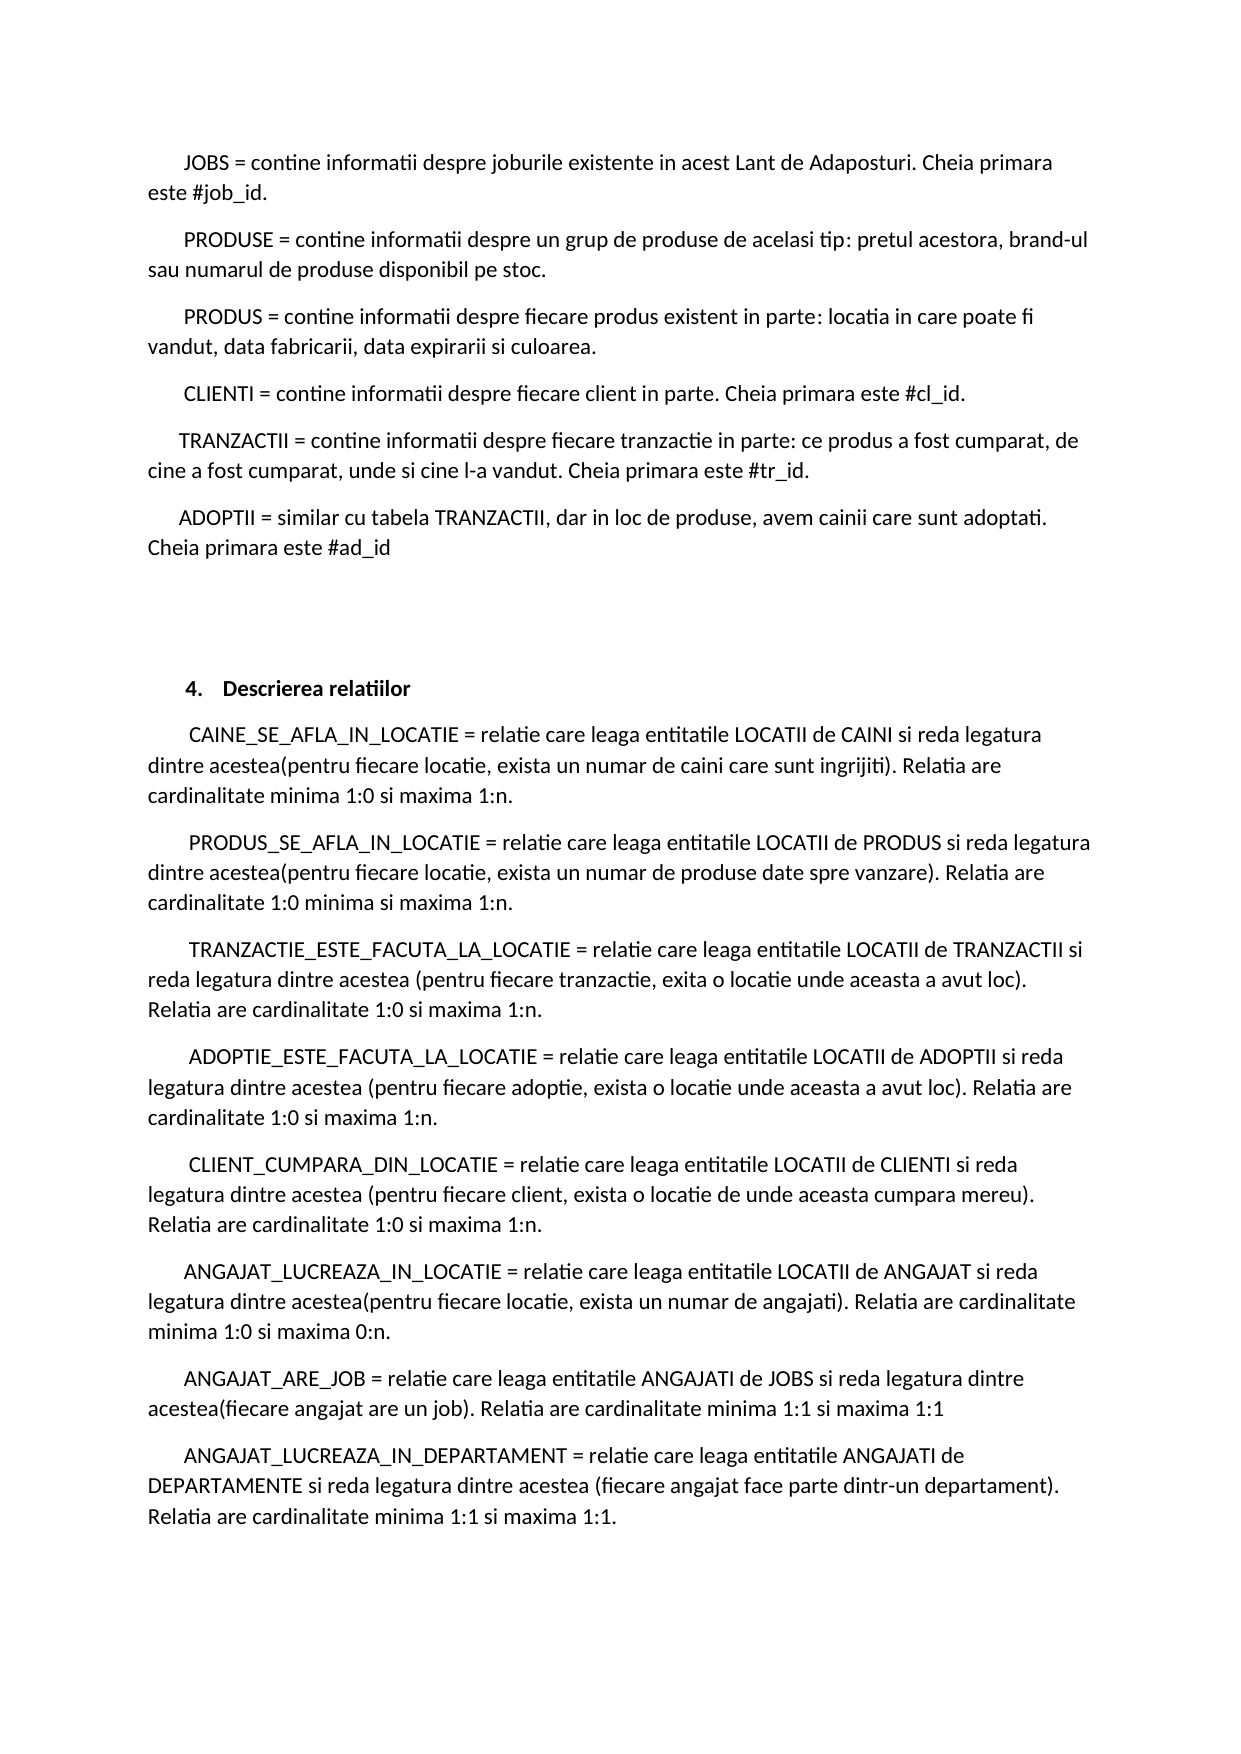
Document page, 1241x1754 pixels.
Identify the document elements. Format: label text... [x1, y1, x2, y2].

text ADOPTIE_ESTE_FACUTA_LA_LOCATIE = relatie care leaga entitatile LOCATII de ADOPTII si reda legatura dintre acestea (pentru fiecare adoptie, exista o locatie unde aceasta a avut loc). Relatia are cardinalitate 1:0 si maxima 1:n. [148, 1042, 1093, 1131]
text PRODUS = contine informatii despre fiecare produs existent in parte: locatia in care poate fi vandut, data fabricarii, data expirarii si culoarea. [148, 302, 1093, 360]
text CAINE_SE_AFLA_IN_LOCATIE = relatie care leaga entitatile LOCATII de CAINI si reda legatura dintre acestea(pentru fiecare locatie, exista un numar de caini care sunt ingrijiti). Relatia are cardinalitate minima 1:0 si maxima 1:n. [148, 721, 1093, 809]
list Descrierea relatiilor [185, 674, 1093, 702]
text CLIENT_CUMPARA_DIN_LOCATIE = relatie care leaga entitatile LOCATII de CLIENTI si reda legatura dintre acestea (pentru fiecare client, exista o locatie de unde aceasta cumpara mereu). Relatia are cardinalitate 1:0 si maxima 1:n. [148, 1150, 1093, 1238]
text PRODUSE = contine informatii despre un grup de produse de acelasi tip: pretul acestora, brand-ul sau numarul de produse disponibil pe stoc. [148, 225, 1093, 283]
text TRANZACTII = contine informatii despre fiecare tranzactie in parte: ce produs a fost cumparat, de cine a fost cumparat, unde si cine l-a vandut. Cheia primara este #tr_id. [148, 426, 1093, 484]
text JOBS = contine informatii despre joburile existente in acest Lant de Adaposturi. Cheia primara este #job_id. [148, 148, 1093, 206]
text ANGAJAT_ARE_JOB = relatie care leaga entitatile ANGAJATI de JOBS si reda legatura dintre acestea(fiecare angajat are un job). Relatia are cardinalitate minima 1:1 si maxima 1:1 [148, 1364, 1093, 1422]
text CLIENTI = contine informatii despre fiecare client in parte. Cheia primara este #cl_id. [148, 379, 1093, 407]
text PRODUS_SE_AFLA_IN_LOCATIE = relatie care leaga entitatile LOCATII de PRODUS si reda legatura dintre acestea(pentru fiecare locatie, exista un numar de produse date spre vanzare). Relatia are cardinalitate 1:0 minima si maxima 1:n. [148, 828, 1093, 916]
text ADOPTII = similar cu tabela TRANZACTII, dar in loc de produse, avem cainii care sunt adoptati. Cheia primara este #ad_id [148, 503, 1093, 561]
text TRANZACTIE_ESTE_FACUTA_LA_LOCATIE = relatie care leaga entitatile LOCATII de TRANZACTII si reda legatura dintre acestea (pentru fiecare tranzactie, exita o locatie unde aceasta a avut loc). Relatia are cardinalitate 1:0 si maxima 1:n. [148, 935, 1093, 1023]
text ANGAJAT_LUCREAZA_IN_DEPARTAMENT = relatie care leaga entitatile ANGAJATI de DEPARTAMENTE si reda legatura dintre acestea (fiecare angajat face parte dintr-un departament). Relatia are cardinalitate minima 1:1 si maxima 1:1. [148, 1441, 1093, 1530]
text ANGAJAT_LUCREAZA_IN_LOCATIE = relatie care leaga entitatile LOCATII de ANGAJAT si reda legatura dintre acestea(pentru fiecare locatie, exista un numar de angajati). Relatia are cardinalitate minima 1:0 si maxima 0:n. [148, 1257, 1093, 1345]
